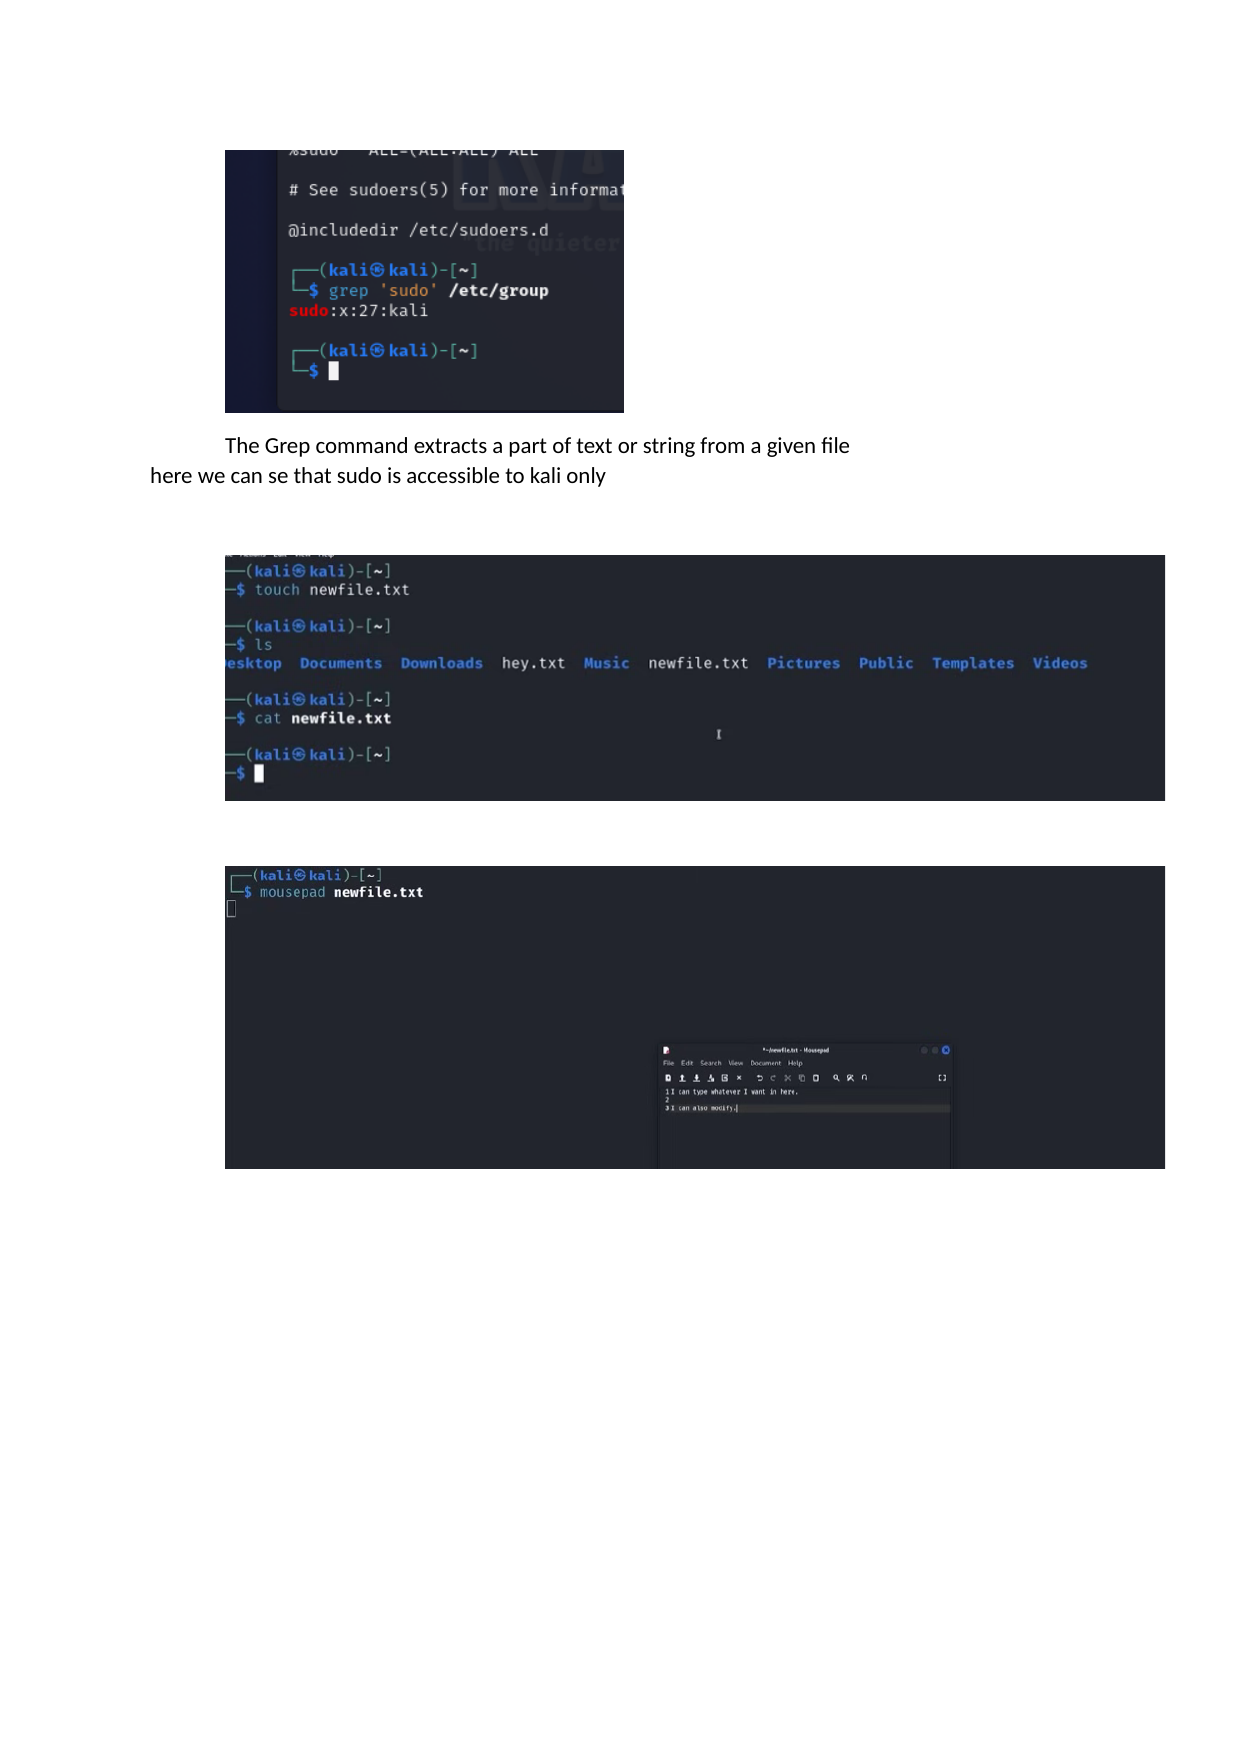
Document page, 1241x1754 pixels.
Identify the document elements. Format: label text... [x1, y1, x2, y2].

picture [225, 150, 624, 413]
picture [225, 866, 1166, 1169]
picture [225, 555, 1166, 801]
text The Grep command extracts a part of text or string from a given file here we can se that sudo is accessible to kali only [150, 431, 1090, 489]
